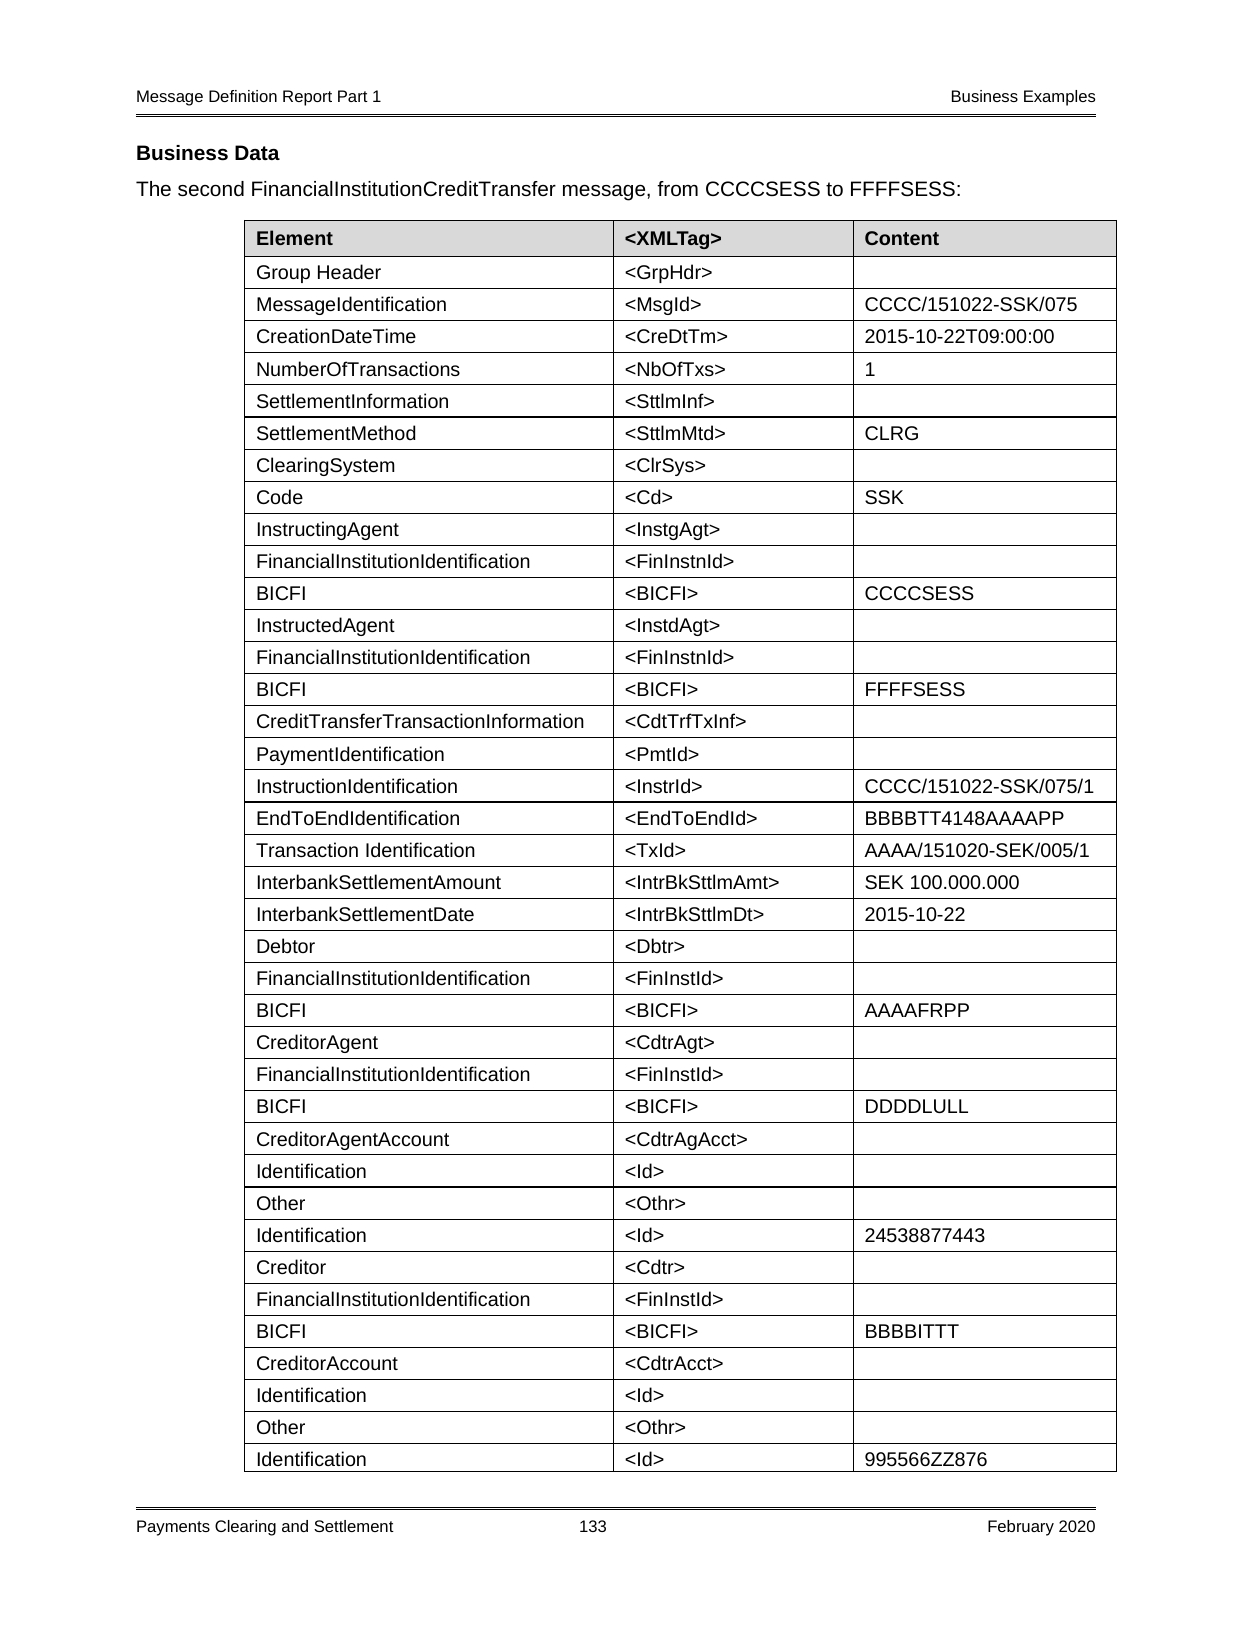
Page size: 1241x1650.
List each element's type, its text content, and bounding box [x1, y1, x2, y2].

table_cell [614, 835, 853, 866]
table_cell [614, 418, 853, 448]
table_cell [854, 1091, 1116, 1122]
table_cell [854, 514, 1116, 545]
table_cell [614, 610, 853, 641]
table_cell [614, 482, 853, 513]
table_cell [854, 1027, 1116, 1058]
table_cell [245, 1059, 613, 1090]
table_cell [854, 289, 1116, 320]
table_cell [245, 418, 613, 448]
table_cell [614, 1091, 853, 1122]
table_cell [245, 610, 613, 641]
text Business Data [136, 141, 1104, 164]
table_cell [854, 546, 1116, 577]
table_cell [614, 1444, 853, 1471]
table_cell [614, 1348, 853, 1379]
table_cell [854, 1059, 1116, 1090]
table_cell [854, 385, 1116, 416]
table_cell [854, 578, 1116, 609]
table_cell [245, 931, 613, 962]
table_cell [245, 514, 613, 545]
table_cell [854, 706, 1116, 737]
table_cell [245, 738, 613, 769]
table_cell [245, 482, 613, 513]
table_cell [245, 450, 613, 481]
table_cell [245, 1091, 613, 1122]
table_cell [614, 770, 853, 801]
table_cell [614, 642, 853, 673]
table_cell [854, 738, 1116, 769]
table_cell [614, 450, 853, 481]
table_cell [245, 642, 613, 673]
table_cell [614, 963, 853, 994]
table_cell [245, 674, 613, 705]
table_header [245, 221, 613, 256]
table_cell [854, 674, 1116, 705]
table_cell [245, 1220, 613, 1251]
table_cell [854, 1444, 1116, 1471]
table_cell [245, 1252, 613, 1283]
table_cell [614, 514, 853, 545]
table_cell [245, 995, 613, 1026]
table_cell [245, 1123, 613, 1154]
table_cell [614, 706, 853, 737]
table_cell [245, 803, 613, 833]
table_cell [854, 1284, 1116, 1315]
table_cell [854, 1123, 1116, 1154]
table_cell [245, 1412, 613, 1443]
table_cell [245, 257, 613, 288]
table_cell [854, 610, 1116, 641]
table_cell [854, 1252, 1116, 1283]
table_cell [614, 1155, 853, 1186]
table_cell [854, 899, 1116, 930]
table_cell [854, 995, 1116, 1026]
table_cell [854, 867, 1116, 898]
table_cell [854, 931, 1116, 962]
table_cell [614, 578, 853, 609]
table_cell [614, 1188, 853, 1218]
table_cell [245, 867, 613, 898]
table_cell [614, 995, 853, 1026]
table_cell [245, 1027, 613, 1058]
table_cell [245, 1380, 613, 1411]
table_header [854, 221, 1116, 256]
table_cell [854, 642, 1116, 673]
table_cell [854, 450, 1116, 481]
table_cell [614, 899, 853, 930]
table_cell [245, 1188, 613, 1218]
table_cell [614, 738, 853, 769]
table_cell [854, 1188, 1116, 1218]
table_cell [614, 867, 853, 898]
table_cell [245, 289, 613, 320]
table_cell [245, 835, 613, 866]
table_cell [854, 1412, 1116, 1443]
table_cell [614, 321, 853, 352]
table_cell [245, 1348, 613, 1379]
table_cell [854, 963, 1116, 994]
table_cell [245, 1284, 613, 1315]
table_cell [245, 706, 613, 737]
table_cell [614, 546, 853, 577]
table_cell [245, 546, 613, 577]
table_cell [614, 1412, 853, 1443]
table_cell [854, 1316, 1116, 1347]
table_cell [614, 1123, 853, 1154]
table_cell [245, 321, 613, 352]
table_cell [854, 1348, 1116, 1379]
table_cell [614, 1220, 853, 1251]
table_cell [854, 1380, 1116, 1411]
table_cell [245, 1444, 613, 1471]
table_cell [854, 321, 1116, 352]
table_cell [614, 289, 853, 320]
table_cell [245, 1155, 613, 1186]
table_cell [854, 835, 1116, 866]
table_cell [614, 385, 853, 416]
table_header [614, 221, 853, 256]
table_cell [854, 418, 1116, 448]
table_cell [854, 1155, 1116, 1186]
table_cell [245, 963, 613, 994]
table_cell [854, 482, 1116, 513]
text The second FinancialInstitutionCreditTransfer message, from CCCCSESS to FFFFSESS: [136, 177, 1104, 201]
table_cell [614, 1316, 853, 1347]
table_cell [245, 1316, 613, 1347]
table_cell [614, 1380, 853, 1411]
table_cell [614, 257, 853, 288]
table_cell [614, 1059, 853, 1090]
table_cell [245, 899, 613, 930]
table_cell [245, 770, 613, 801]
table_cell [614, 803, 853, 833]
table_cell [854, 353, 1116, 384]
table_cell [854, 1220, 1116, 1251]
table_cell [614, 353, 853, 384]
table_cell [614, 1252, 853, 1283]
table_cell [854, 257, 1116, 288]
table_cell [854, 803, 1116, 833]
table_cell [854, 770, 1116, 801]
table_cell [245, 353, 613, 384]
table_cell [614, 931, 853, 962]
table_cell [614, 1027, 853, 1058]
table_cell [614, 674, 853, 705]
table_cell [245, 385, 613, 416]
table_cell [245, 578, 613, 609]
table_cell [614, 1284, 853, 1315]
